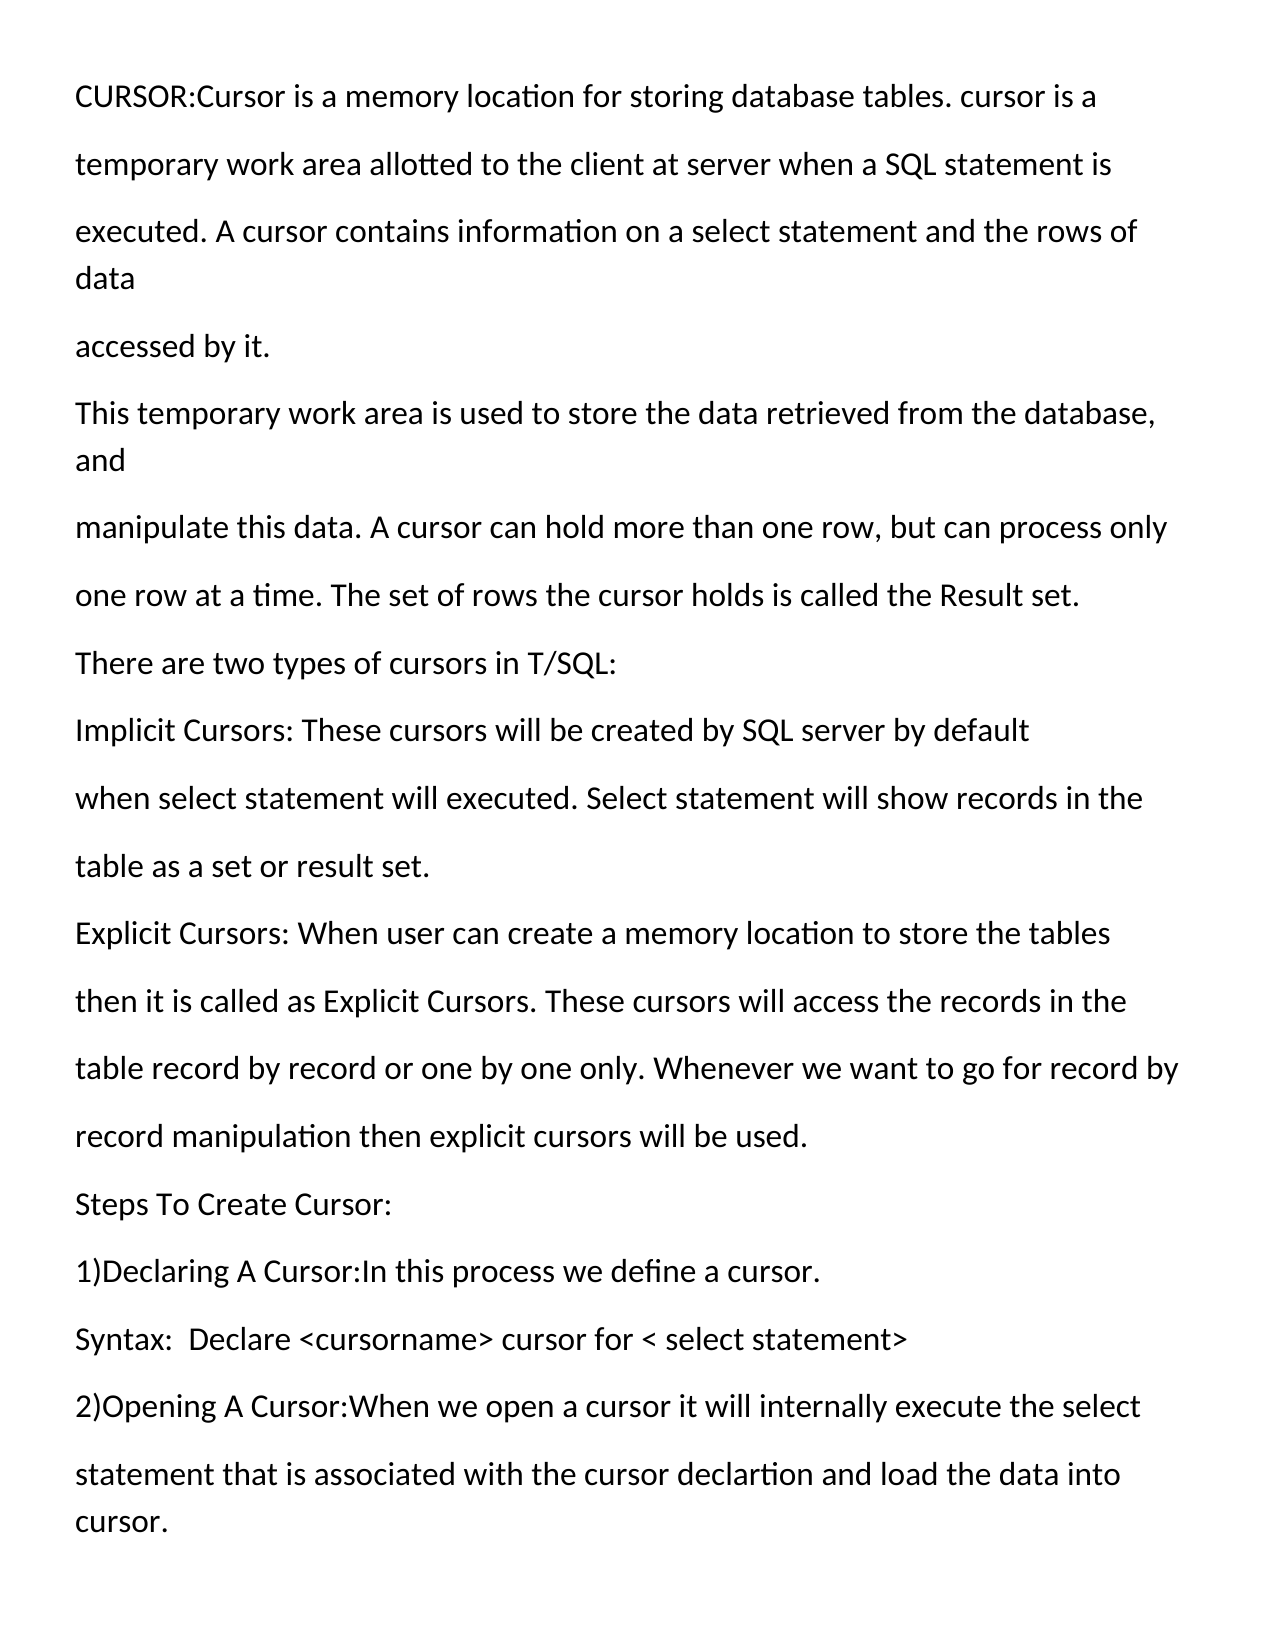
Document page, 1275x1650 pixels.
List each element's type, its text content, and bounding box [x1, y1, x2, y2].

text when select statement will executed. Select statement will show records in the [75, 777, 1200, 818]
text executed. A cursor contains information on a select statement and the rows of data [75, 210, 1200, 298]
text temporary work area allotted to the client at server when a SQL statement is [75, 143, 1200, 183]
text Steps To Create Cursor: [75, 1183, 1200, 1223]
text Implicit Cursors: These cursors will be created by SQL server by default [75, 709, 1200, 750]
text Syntax: Declare <cursorname> cursor for < select statement> [75, 1318, 1200, 1358]
text table record by record or one by one only. Whenever we want to go for record by [75, 1047, 1200, 1088]
text 1)Declaring A Cursor:In this process we define a cursor. [75, 1250, 1200, 1291]
text There are two types of cursors in T/SQL: [75, 642, 1200, 682]
text table as a set or result set. [75, 844, 1200, 885]
text statement that is associated with the cursor declartion and load the data into cursor. [75, 1453, 1200, 1541]
text This temporary work area is used to store the data retrieved from the database, and [75, 392, 1200, 480]
text one row at a time. The set of rows the cursor holds is called the Result set. [75, 574, 1200, 615]
text then it is called as Explicit Cursors. These cursors will access the records in the [75, 980, 1200, 1021]
text accessed by it. [75, 324, 1200, 365]
text manipulate this data. A cursor can hold more than one row, but can process only [75, 507, 1200, 547]
text CURSOR:Cursor is a memory location for storing database tables. cursor is a [75, 75, 1200, 116]
text 2)Opening A Cursor:When we open a cursor it will internally execute the select [75, 1385, 1200, 1426]
text record manipulation then explicit cursors will be used. [75, 1115, 1200, 1156]
text Explicit Cursors: When user can create a memory location to store the tables [75, 912, 1200, 953]
